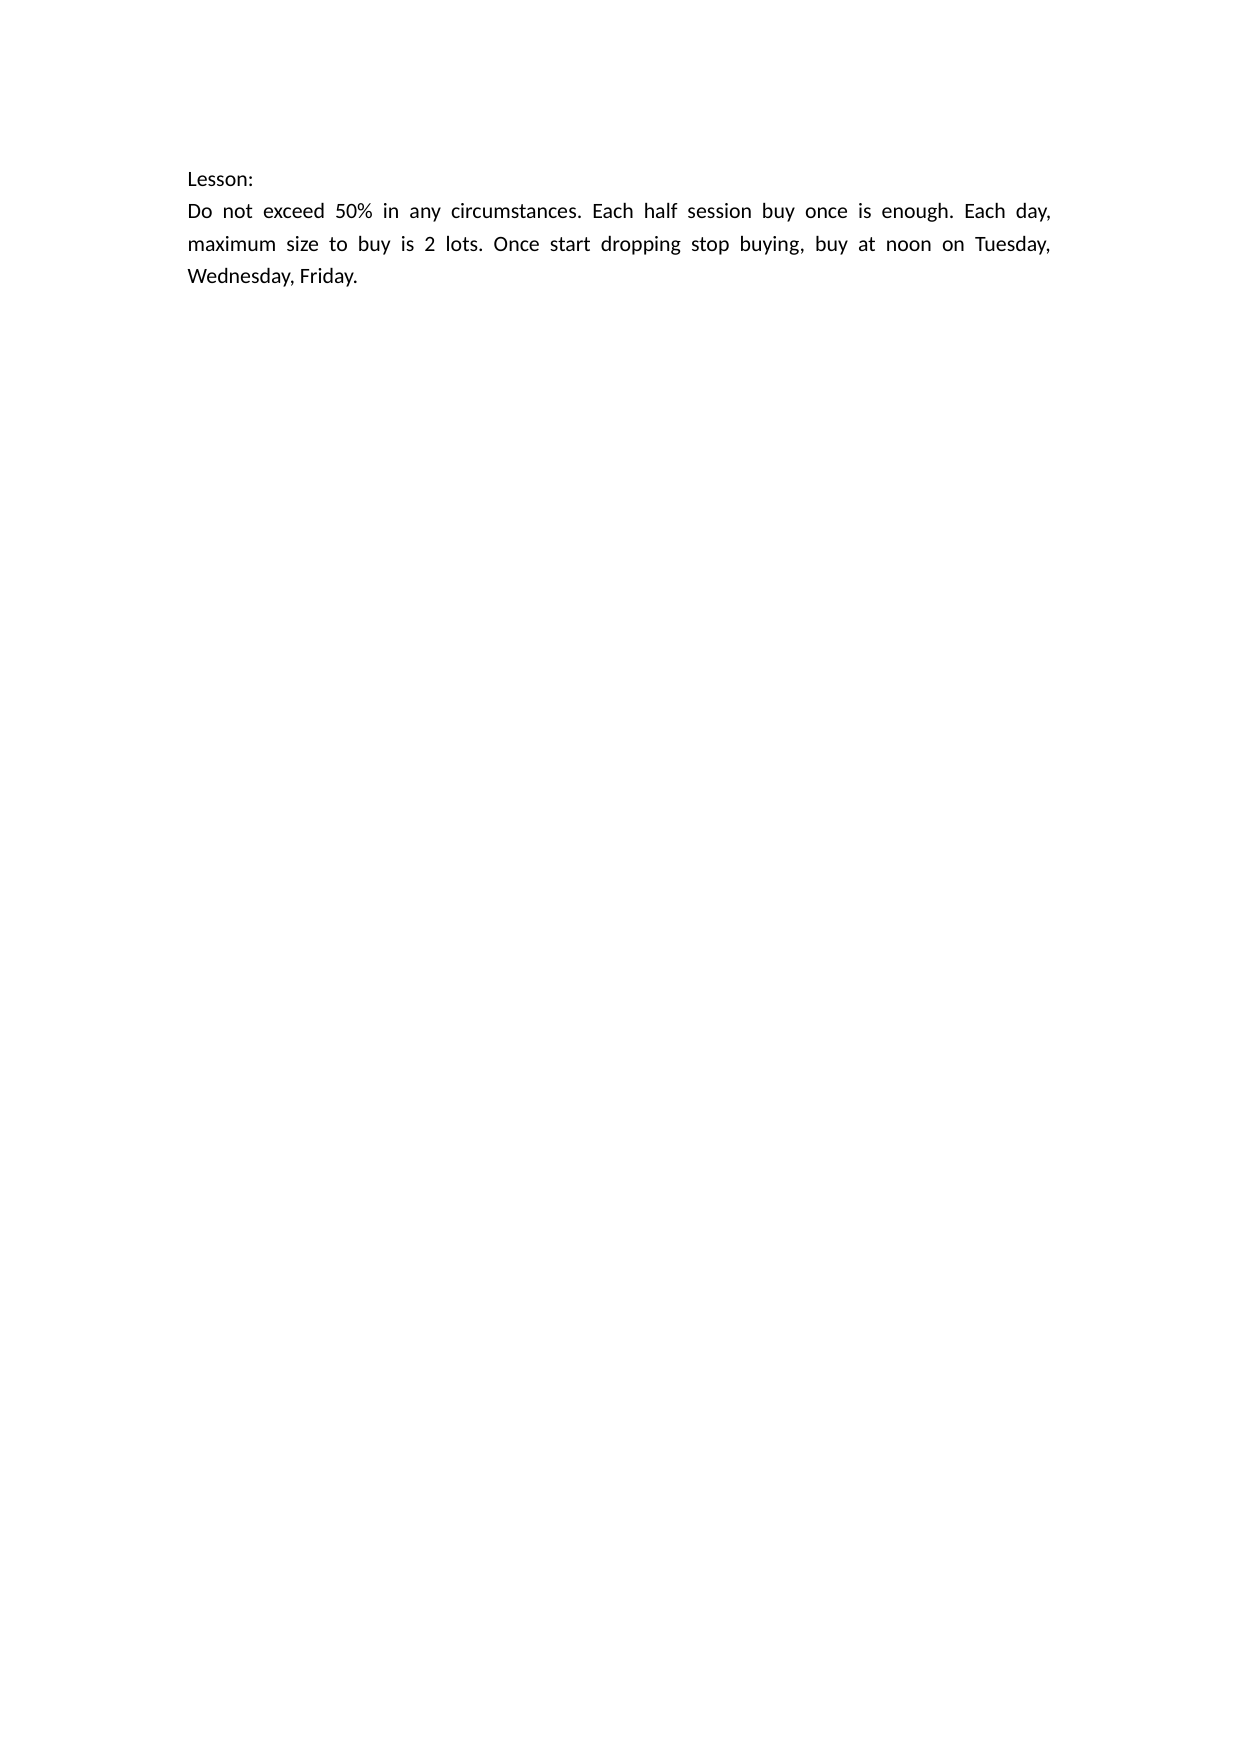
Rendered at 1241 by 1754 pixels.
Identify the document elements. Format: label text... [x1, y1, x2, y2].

text Lesson: [187, 162, 1053, 194]
text Do not exceed 50% in any circumstances. Each half session buy once is enough. Each day, maximum size to buy is 2 lots. Once start dropping stop buying, buy at noon on Tuesday, Wednesday, Friday. [187, 194, 1053, 292]
